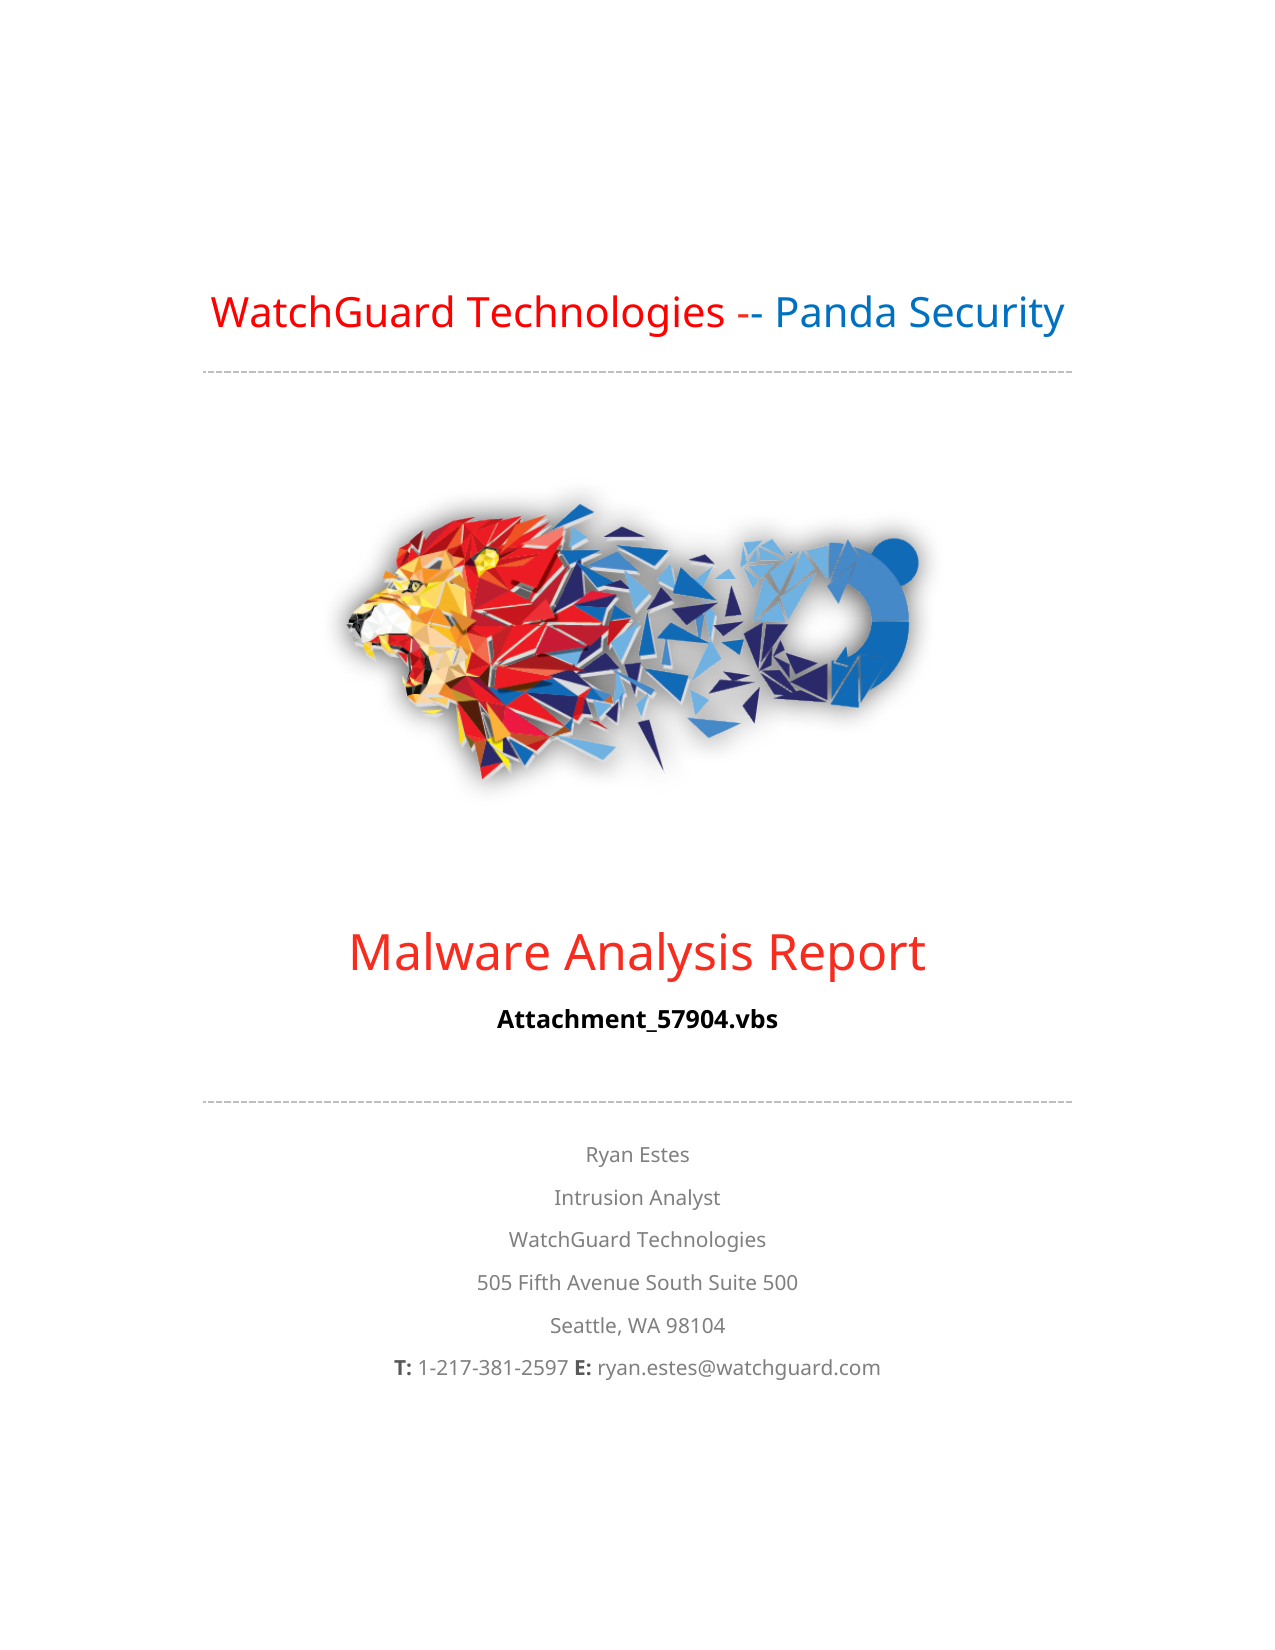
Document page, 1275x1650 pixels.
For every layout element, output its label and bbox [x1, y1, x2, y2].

picture [320, 483, 955, 799]
